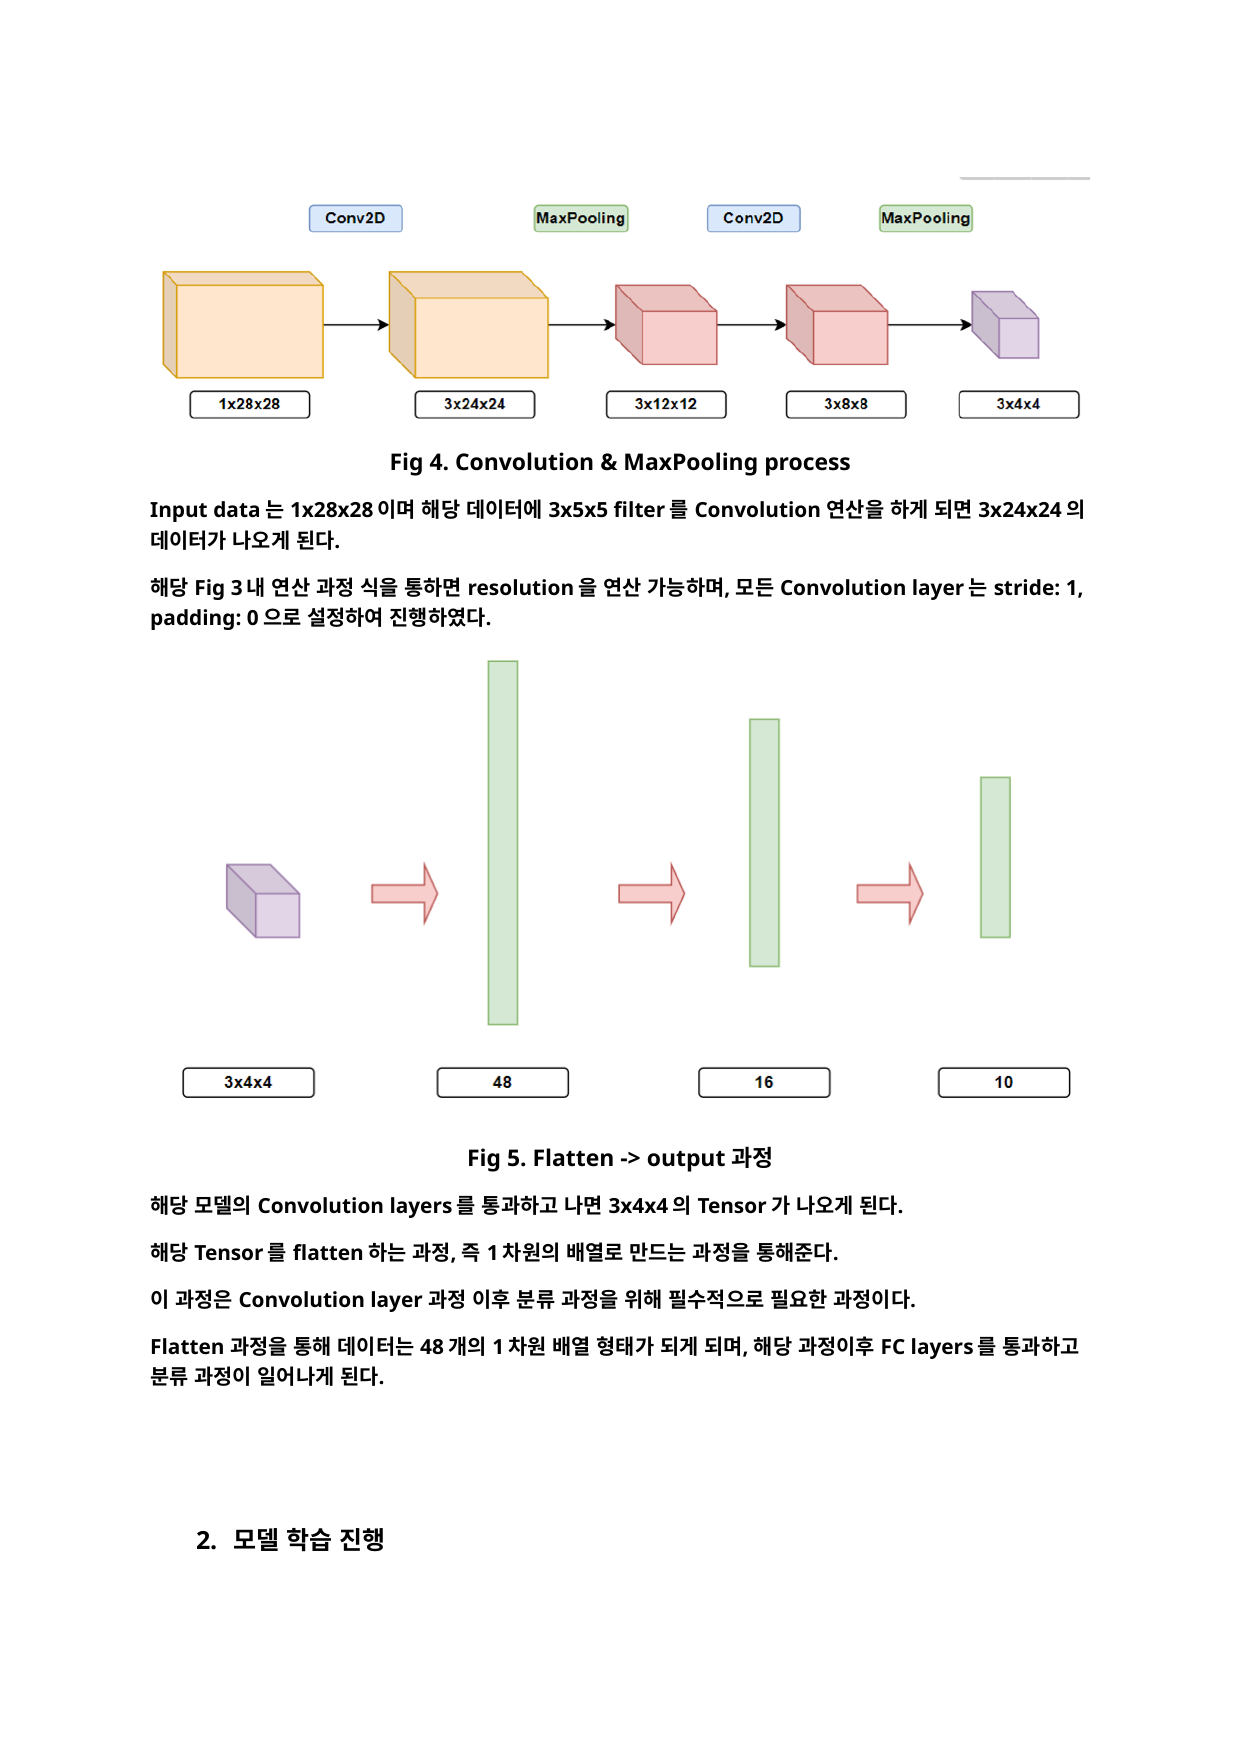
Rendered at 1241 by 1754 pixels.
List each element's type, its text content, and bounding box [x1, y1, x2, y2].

list 모델 학습 진행 [196, 1520, 1090, 1557]
picture [150, 648, 1091, 1123]
text Flatten 과정을 통해 데이터는 48개의 1차원 배열 형태가 되게 되며, 해당 과정이후 FC layers를 통과하고 분류 과정이 일어나게 된다. [150, 1330, 1090, 1391]
text Fig 4. Convolution & MaxPooling process [150, 446, 1090, 477]
picture [150, 177, 1091, 429]
text 해당 Tensor를 flatten하는 과정, 즉 1차원의 배열로 만드는 과정을 통해준다. [150, 1236, 1090, 1267]
text 이 과정은 Convolution layer 과정 이후 분류 과정을 위해 필수적으로 필요한 과정이다. [150, 1283, 1090, 1314]
text 해당 모델의 Convolution layers를 통과하고 나면 3x4x4의 Tensor가 나오게 된다. [150, 1189, 1090, 1220]
text 해당 Fig 3내 연산 과정 식을 통하면 resolution을 연산 가능하며, 모든 Convolution layer는 stride: 1, padding: 0으로 설정하여 진행하였다. [150, 571, 1090, 631]
text Input data는 1x28x28이며 해당 데이터에 3x5x5 filter를 Convolution 연산을 하게 되면 3x24x24의 데이터가 나오게 된다. [150, 493, 1090, 554]
text Fig 5. Flatten -> output 과정 [150, 1139, 1090, 1173]
